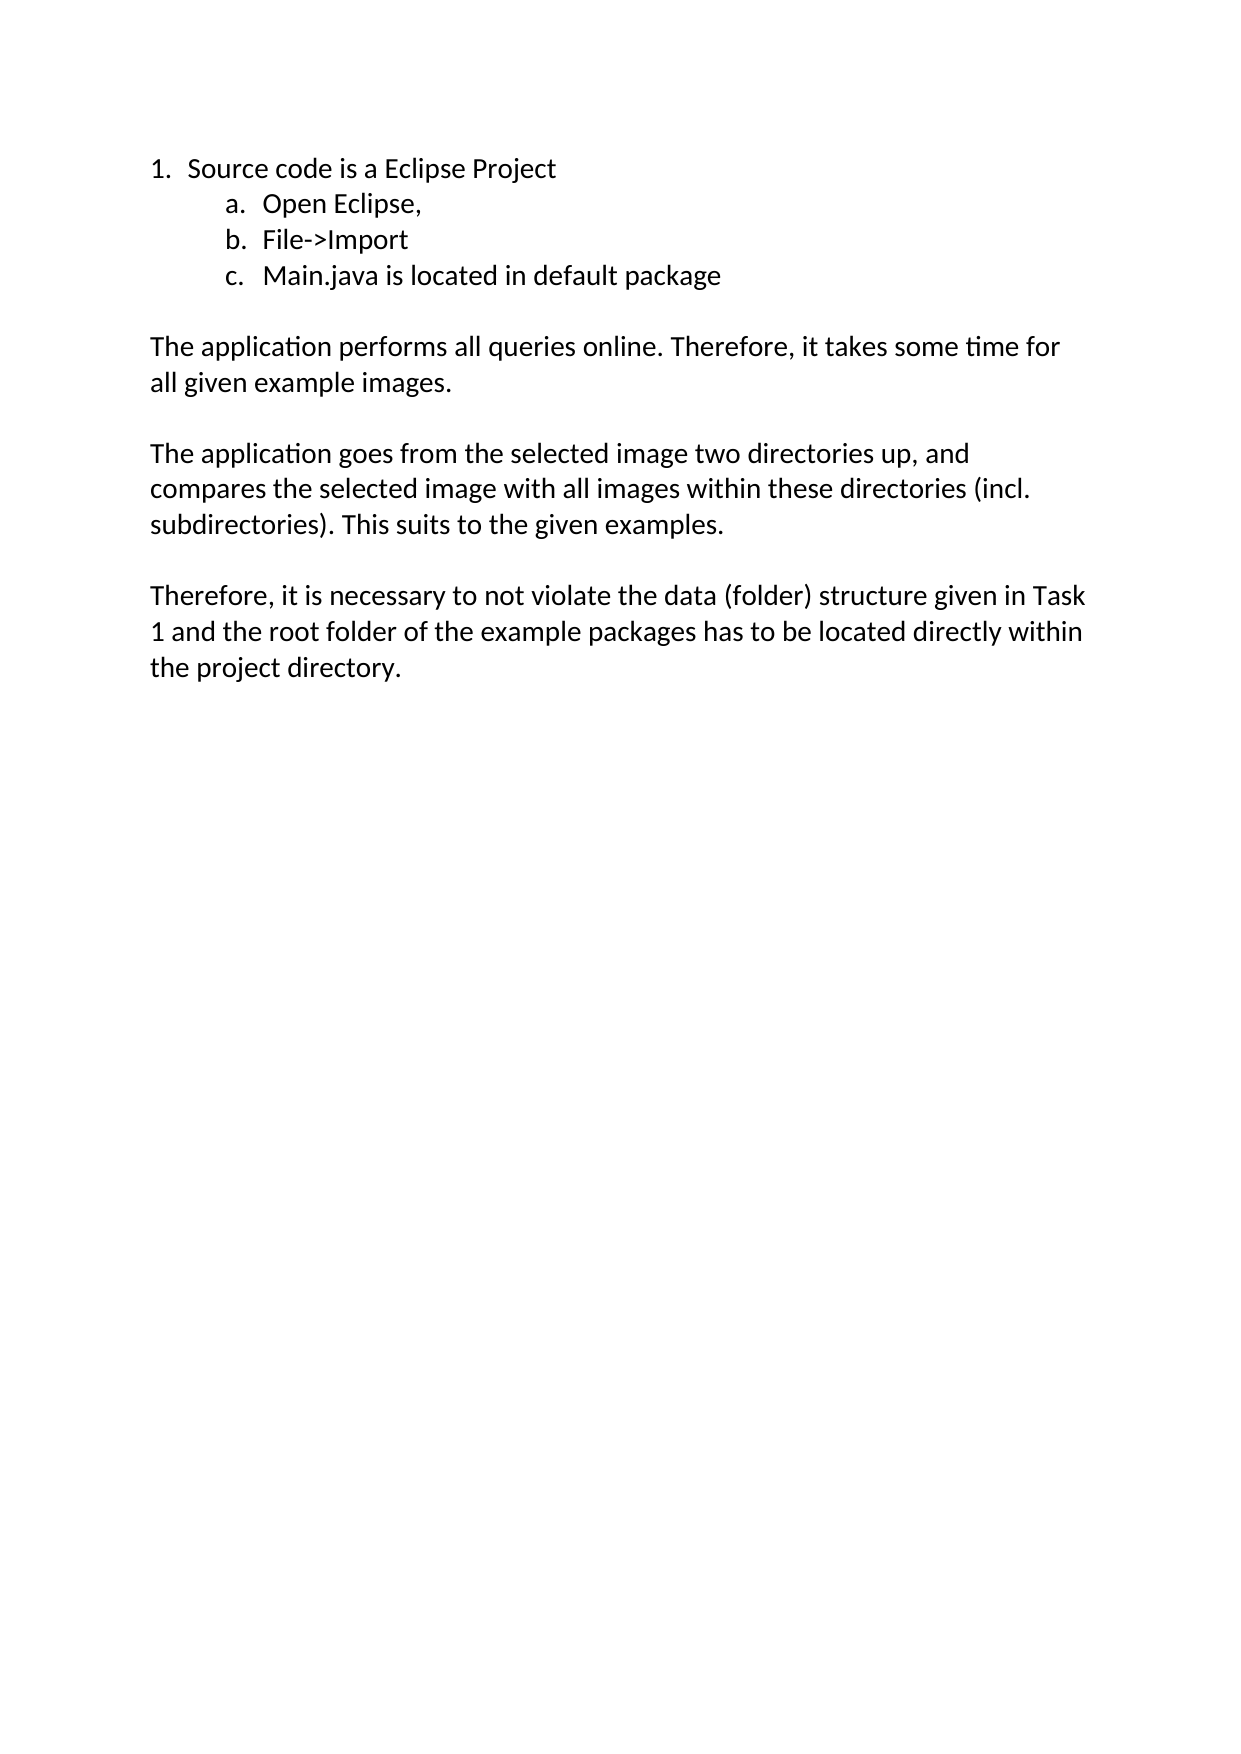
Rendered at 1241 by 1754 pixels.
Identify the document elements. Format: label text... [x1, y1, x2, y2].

text The application performs all queries online. Therefore, it takes some time for all given example images. [150, 328, 1090, 399]
list File->Import [225, 221, 1090, 257]
list Main.java is located in default package [225, 257, 1090, 292]
text The application goes from the selected image two directories up, and compares the selected image with all images within these directories (incl. subdirectories). This suits to the given examples. [150, 435, 1090, 542]
list Source code is a Eclipse Project [150, 150, 1090, 186]
list Open Eclipse, [225, 186, 1090, 221]
text Therefore, it is necessary to not violate the data (folder) structure given in Task 1 and the root folder of the example packages has to be located directly within the project directory. [150, 577, 1090, 684]
